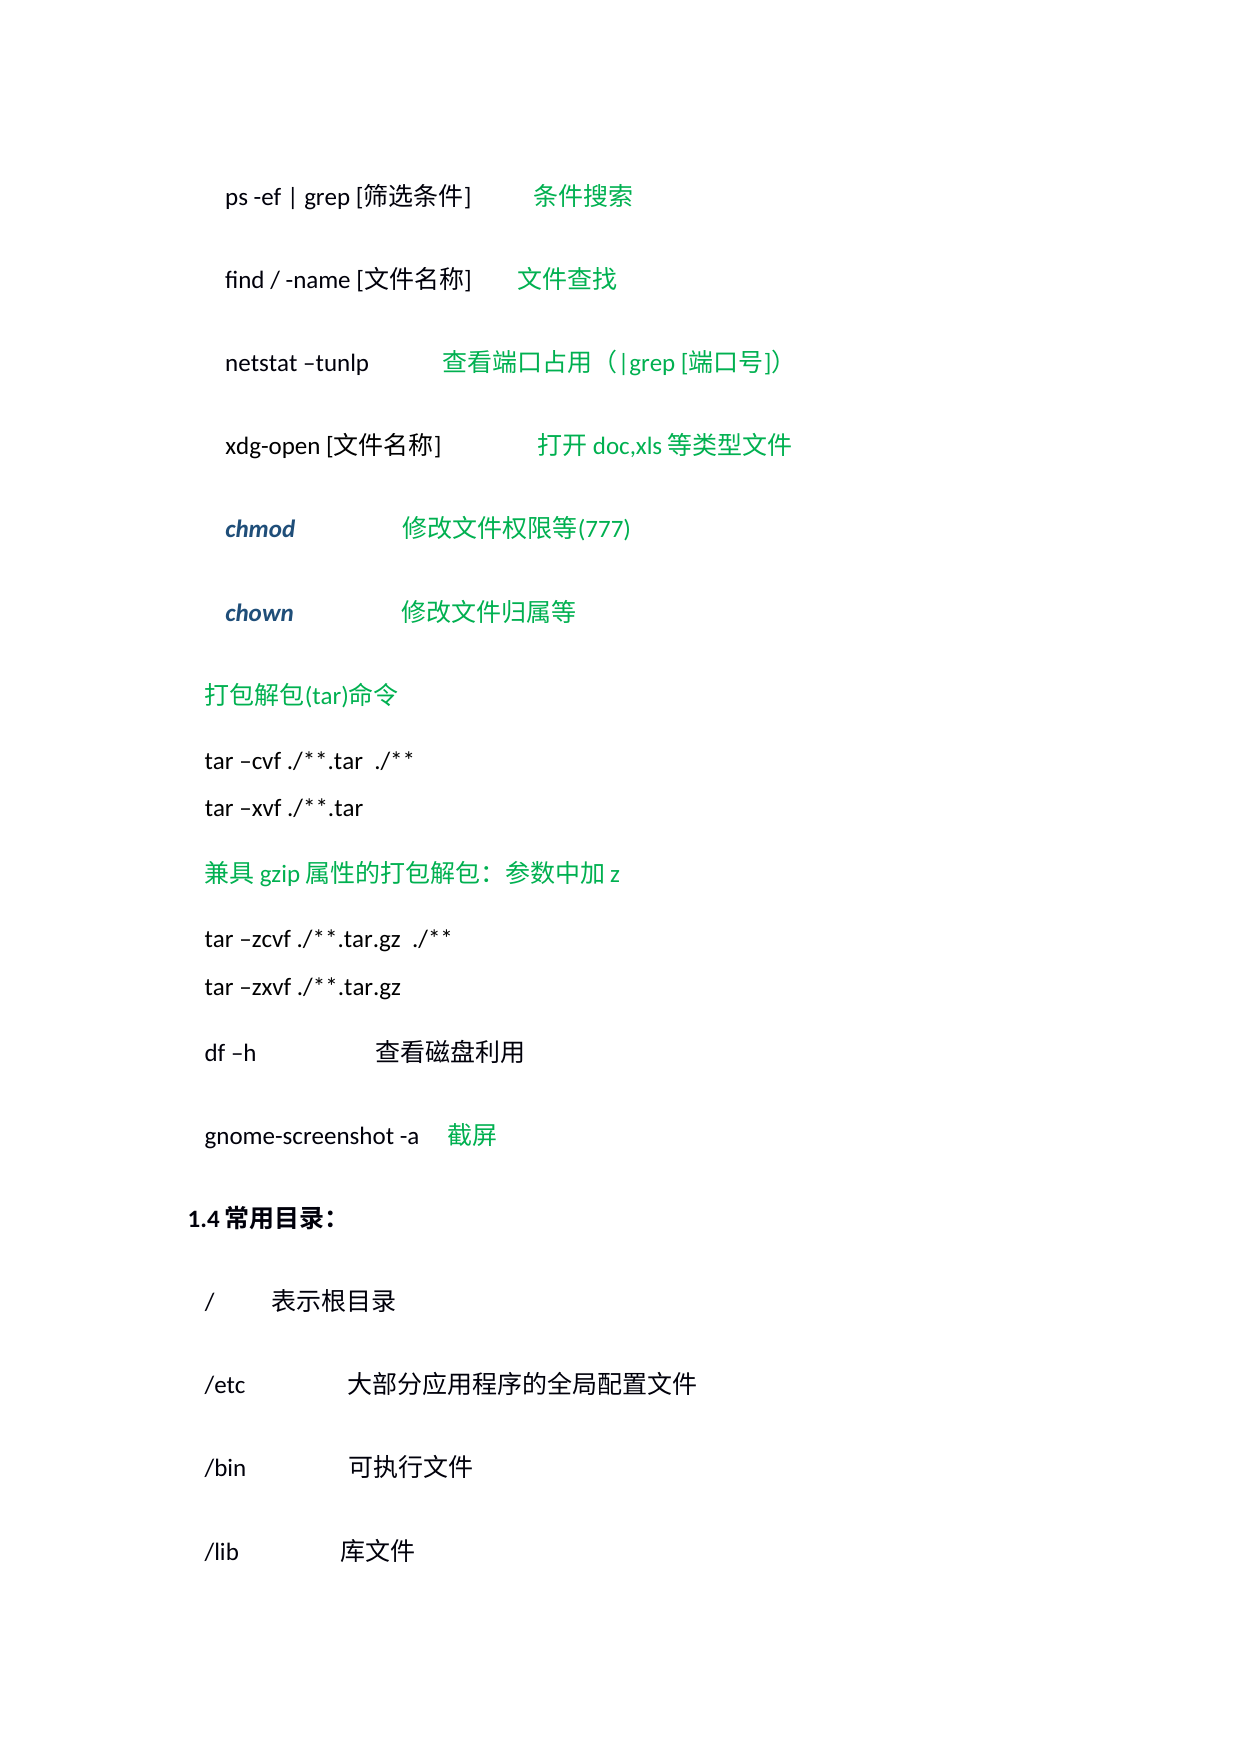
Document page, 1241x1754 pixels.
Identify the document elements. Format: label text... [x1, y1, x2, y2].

text tar –zxvf ./**.tar.gz [187, 970, 1053, 1003]
text tar –xvf ./**.tar [187, 792, 1053, 824]
text gnome-screenshot -a 截屏 [187, 1101, 1053, 1166]
text / 表示根目录 [187, 1267, 1053, 1332]
text chmod 修改文件权限等(777) [187, 494, 1053, 559]
text tar –cvf ./**.tar ./** [187, 744, 1053, 776]
text /bin 可执行文件 [187, 1433, 1053, 1498]
text xdg-open [文件名称] 打开doc,xls等类型文件 [187, 411, 1053, 476]
text chown 修改文件归属等 [187, 578, 1053, 643]
text tar –zcvf ./**.tar.gz ./** [187, 922, 1053, 955]
text find / -name [文件名称] 文件查找 [187, 245, 1053, 310]
text 1.4常用目录： [187, 1184, 1053, 1249]
text /lib 库文件 [187, 1517, 1053, 1582]
text 兼具gzip属性的打包解包：参数中加z [187, 839, 1053, 904]
text df –h 查看磁盘利用 [187, 1018, 1053, 1083]
text /etc 大部分应用程序的全局配置文件 [187, 1350, 1053, 1415]
text 打包解包(tar)命令 [187, 661, 1053, 726]
text netstat –tunlp 查看端口占用（|grep [端口号]） [187, 328, 1053, 393]
text ps -ef | grep [筛选条件] 条件搜索 [187, 162, 1053, 227]
